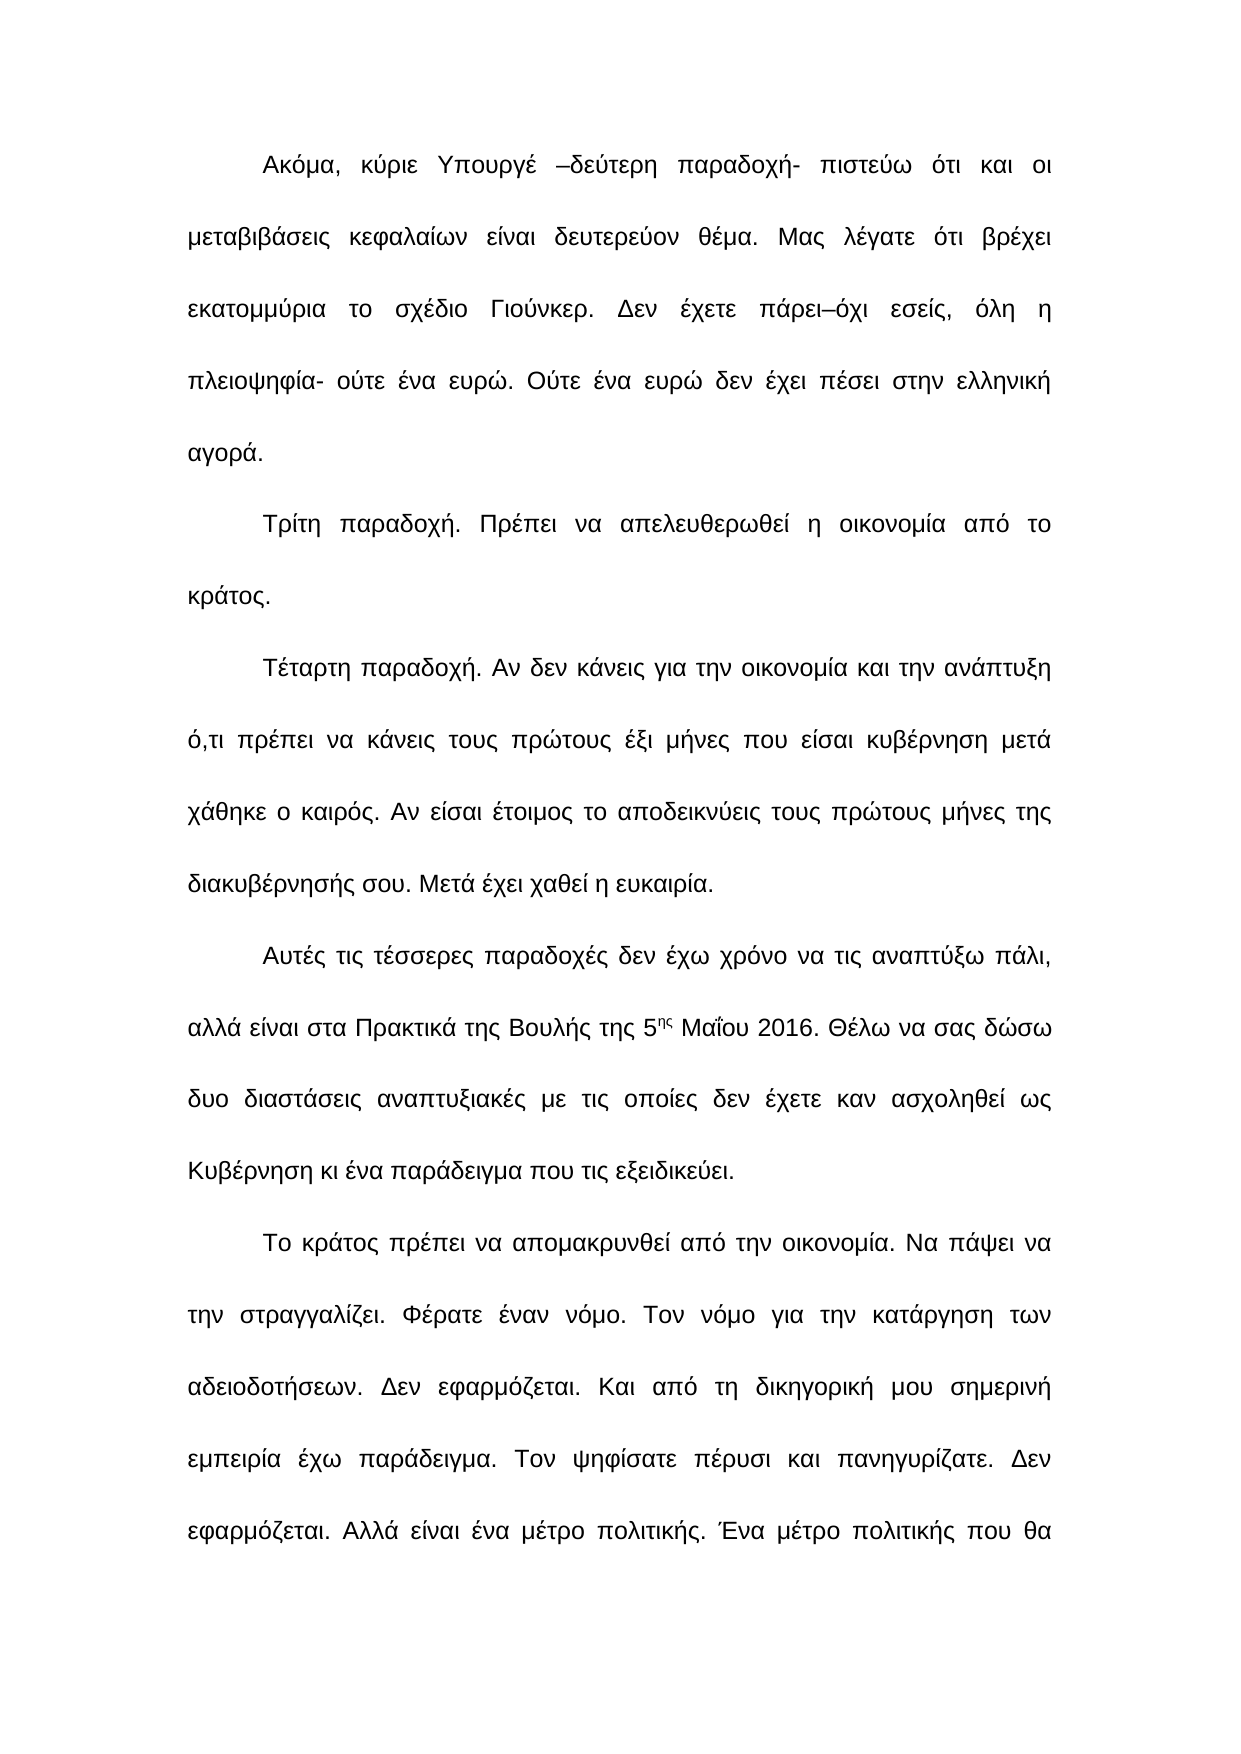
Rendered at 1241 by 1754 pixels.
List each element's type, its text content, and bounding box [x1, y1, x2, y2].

text Τέταρτη παραδοχή. Αν δεν κάνεις για την οικονομία και την ανάπτυξη ό,τι πρέπει να κάνεις τους πρώτους έξι μήνες που είσαι κυβέρνηση μετά χάθηκε ο καιρός. Αν είσαι έτοιμος το αποδεικνύεις τους πρώτους μήνες της διακυβέρνησής σου. Μετά έχει χαθεί η ευκαιρία. [187, 653, 1053, 897]
text Αυτές τις τέσσερες παραδοχές δεν έχω χρόνο να τις αναπτύξω πάλι, αλλά είναι στα Πρακτικά της Βουλής της 5ης Μαΐου 2016. Θέλω να σας δώσω δυο διαστάσεις αναπτυξιακές με τις οποίες δεν έχετε καν ασχοληθεί ως Κυβέρνηση κι ένα παράδειγμα που τις εξειδικεύει. [187, 941, 1053, 1185]
text Ακόμα, κύριε Υπουργέ –δεύτερη παραδοχή- πιστεύω ότι και οι μεταβιβάσεις κεφαλαίων είναι δευτερεύον θέμα. Μας λέγατε ότι βρέχει εκατομμύρια το σχέδιο Γιούνκερ. Δεν έχετε πάρει–όχι εσείς, όλη η πλειοψηφία- ούτε ένα ευρώ. Ούτε ένα ευρώ δεν έχει πέσει στην ελληνική αγορά. [187, 150, 1053, 466]
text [187, 1228, 1053, 1544]
text Τρίτη παραδοχή. Πρέπει να απελευθερωθεί η οικονομία από το κράτος. [187, 509, 1053, 610]
